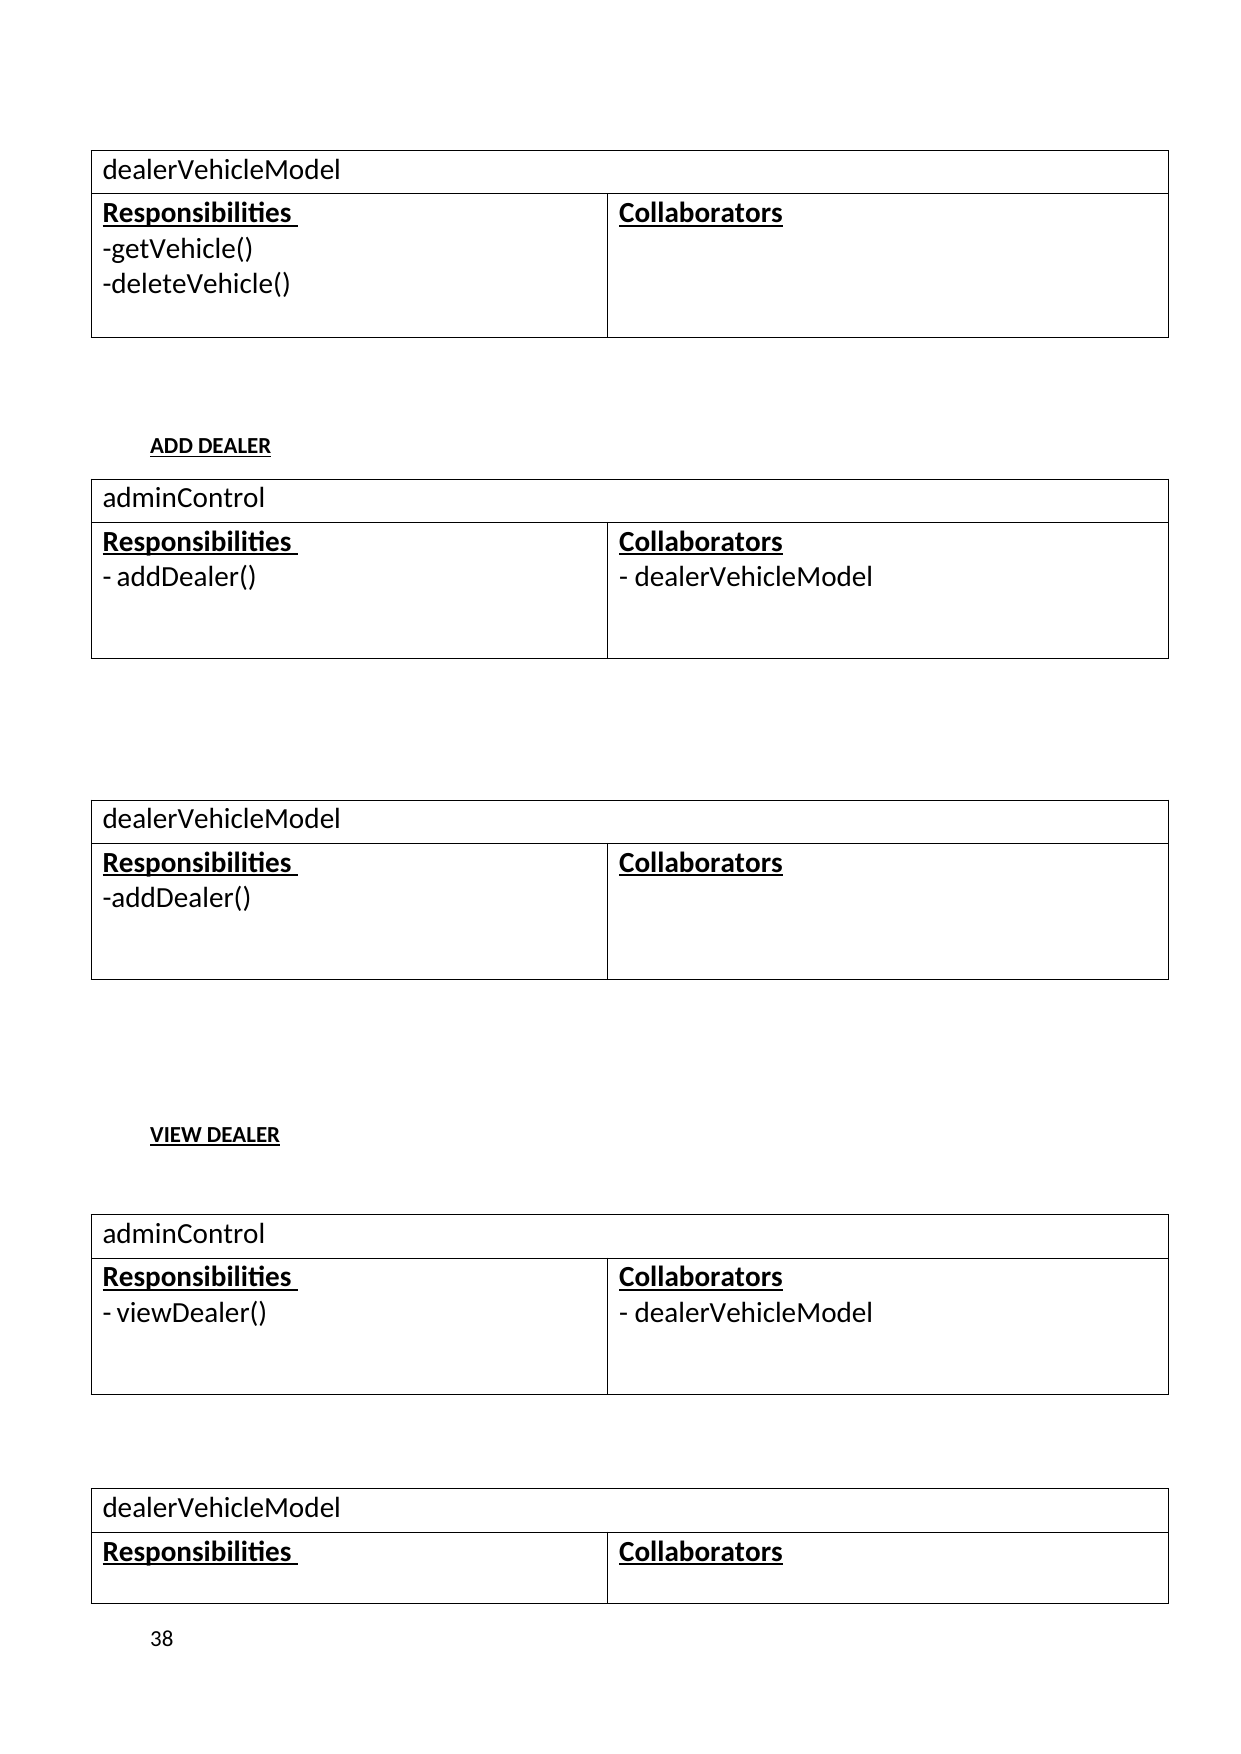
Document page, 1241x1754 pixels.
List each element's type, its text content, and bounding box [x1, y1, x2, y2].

text ADD DEALER [150, 432, 1090, 460]
table_cell Responsibilities - viewDealer() [92, 1259, 607, 1393]
table_cell Responsibilities -addDealer() [92, 844, 607, 979]
table_header dealerVehicleModel [92, 151, 1168, 193]
table_header dealerVehicleModel [92, 801, 1168, 843]
text VIEW DEALER [150, 1120, 1090, 1148]
table_header dealerVehicleModel [92, 1489, 1168, 1532]
table_cell Collaborators - dealerVehicleModel [608, 1259, 1168, 1393]
table_header adminControl [92, 480, 1168, 522]
table_cell Responsibilities -getVehicle() -deleteVehicle() [92, 194, 607, 337]
table_cell Collaborators [608, 844, 1168, 979]
table_cell Collaborators [608, 1533, 1168, 1603]
table_cell Collaborators - dealerVehicleModel [608, 523, 1168, 658]
table_cell Collaborators [608, 194, 1168, 337]
table_cell Responsibilities - addDealer() [92, 523, 607, 658]
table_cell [92, 1533, 607, 1603]
table_header adminControl [92, 1215, 1168, 1257]
